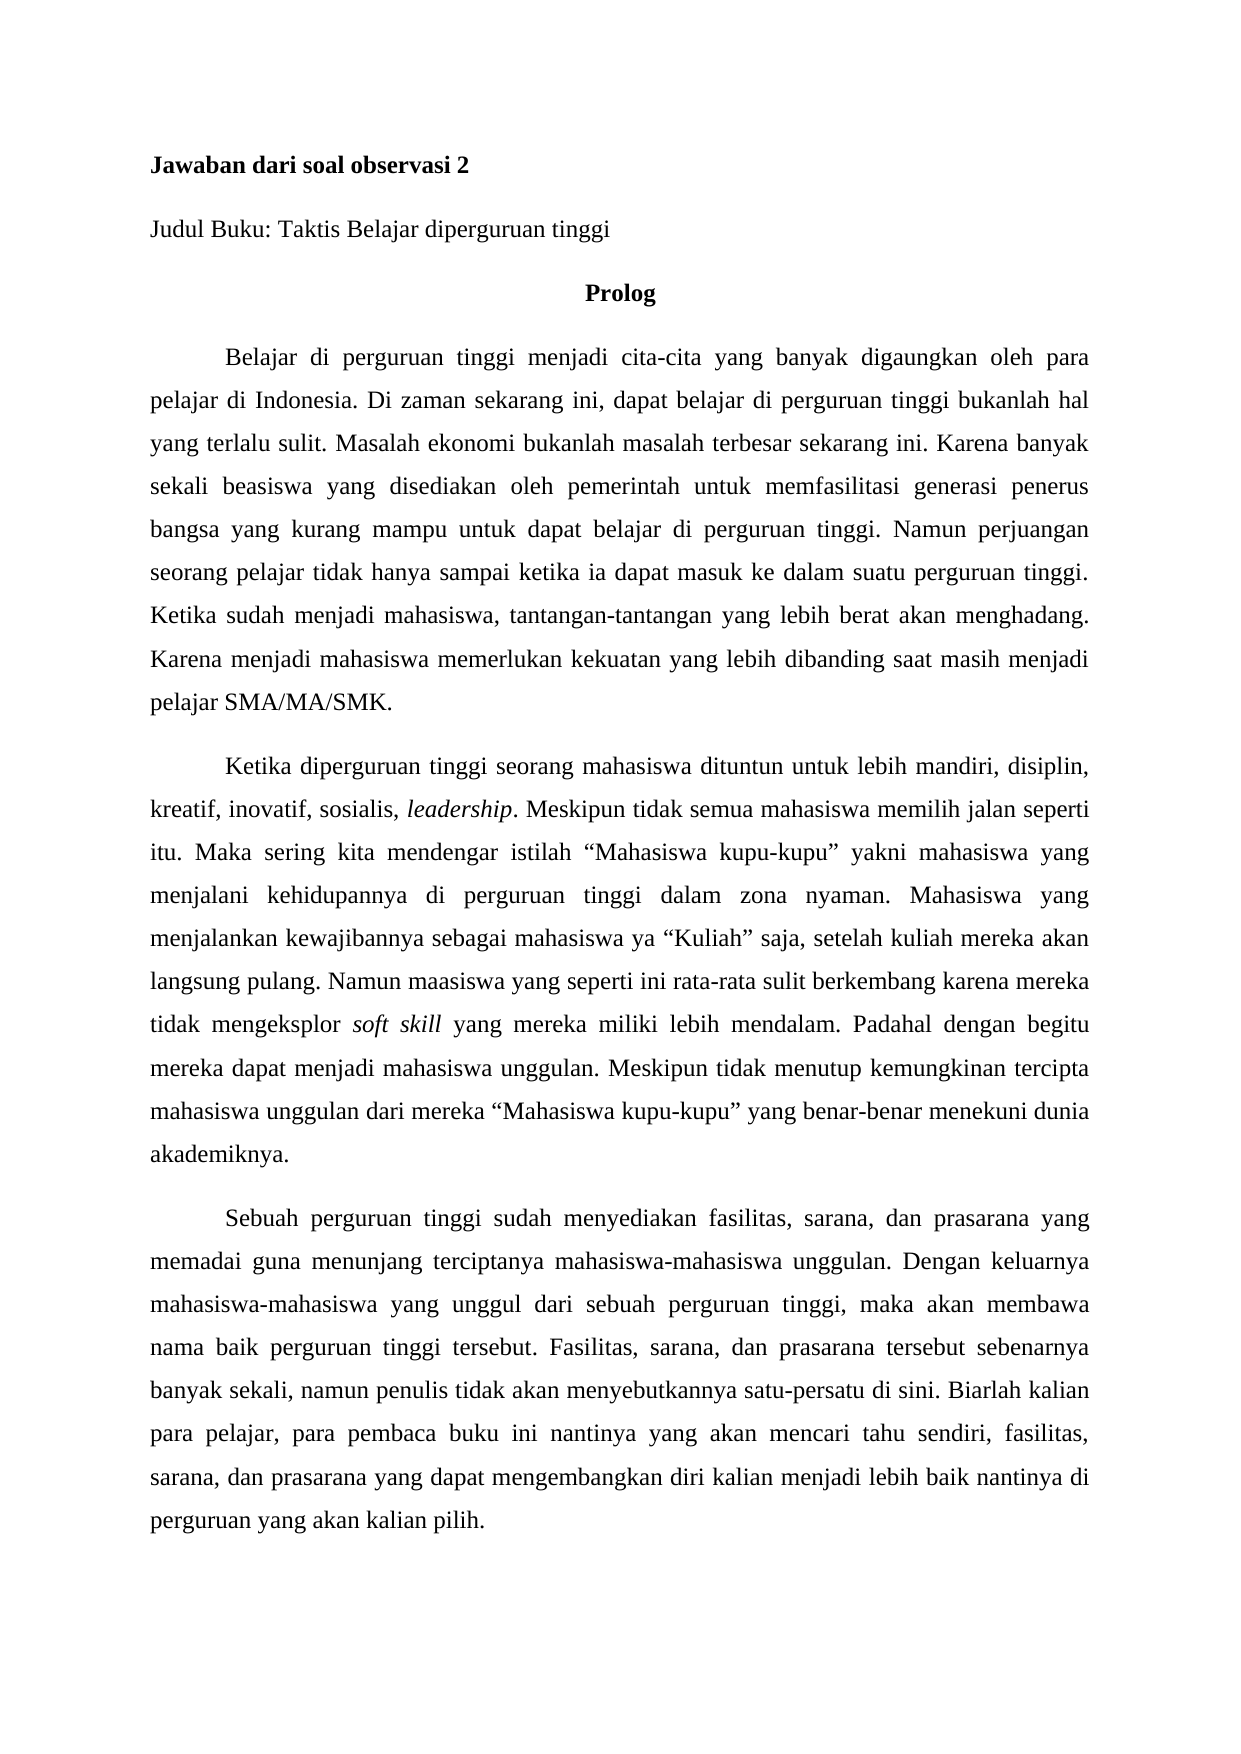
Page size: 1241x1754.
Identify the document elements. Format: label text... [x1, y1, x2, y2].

text Sebuah perguruan tinggi sudah menyediakan fasilitas, sarana, dan prasarana yang memadai guna menunjang terciptanya mahasiswa-mahasiswa unggulan. Dengan keluarnya mahasiswa-mahasiswa yang unggul dari sebuah perguruan tinggi, maka akan membawa nama baik perguruan tinggi tersebut. Fasilitas, sarana, dan prasarana tersebut sebenarnya banyak sekali, namun penulis tidak akan menyebutkannya satu-persatu di sini. Biarlah kalian para pelajar, para pembaca buku ini nantinya yang akan mencari tahu sendiri, fasilitas, sarana, dan prasarana yang dapat mengembangkan diri kalian menjadi lebih baik nantinya di perguruan yang akan kalian pilih. [150, 1203, 1090, 1533]
text Judul Buku: Taktis Belajar diperguruan tinggi [150, 214, 1090, 243]
text Belajar di perguruan tinggi menjadi cita-cita yang banyak digaungkan oleh para pelajar di Indonesia. Di zaman sekarang ini, dapat belajar di perguruan tinggi bukanlah hal yang terlalu sulit. Masalah ekonomi bukanlah masalah terbesar sekarang ini. Karena banyak sekali beasiswa yang disediakan oleh pemerintah untuk memfasilitasi generasi penerus bangsa yang kurang mampu untuk dapat belajar di perguruan tinggi. Namun perjuangan seorang pelajar tidak hanya sampai ketika ia dapat masuk ke dalam suatu perguruan tinggi. Ketika sudah menjadi mahasiswa, tantangan-tantangan yang lebih berat akan menghadang. Karena menjadi mahasiswa memerlukan kekuatan yang lebih dibanding saat masih menjadi pelajar SMA/MA/SMK. [150, 342, 1090, 716]
text Jawaban dari soal observasi 2 [150, 150, 1090, 179]
text Ketika diperguruan tinggi seorang mahasiswa dituntun untuk lebih mandiri, disiplin, kreatif, inovatif, sosialis, leadership. Meskipun tidak semua mahasiswa memilih jalan seperti itu. Maka sering kita mendengar istilah “Mahasiswa kupu-kupu” yakni mahasiswa yang menjalani kehidupannya di perguruan tinggi dalam zona nyaman. Mahasiswa yang menjalankan kewajibannya sebagai mahasiswa ya “Kuliah” saja, setelah kuliah mereka akan langsung pulang. Namun maasiswa yang seperti ini rata-rata sulit berkembang karena mereka tidak mengeksplor soft skill yang mereka miliki lebih mendalam. Padahal dengan begitu mereka dapat menjadi mahasiswa unggulan. Meskipun tidak menutup kemungkinan tercipta mahasiswa unggulan dari mereka “Mahasiswa kupu-kupu” yang benar-benar menekuni dunia akademiknya. [150, 751, 1090, 1168]
text Prolog [150, 278, 1090, 307]
